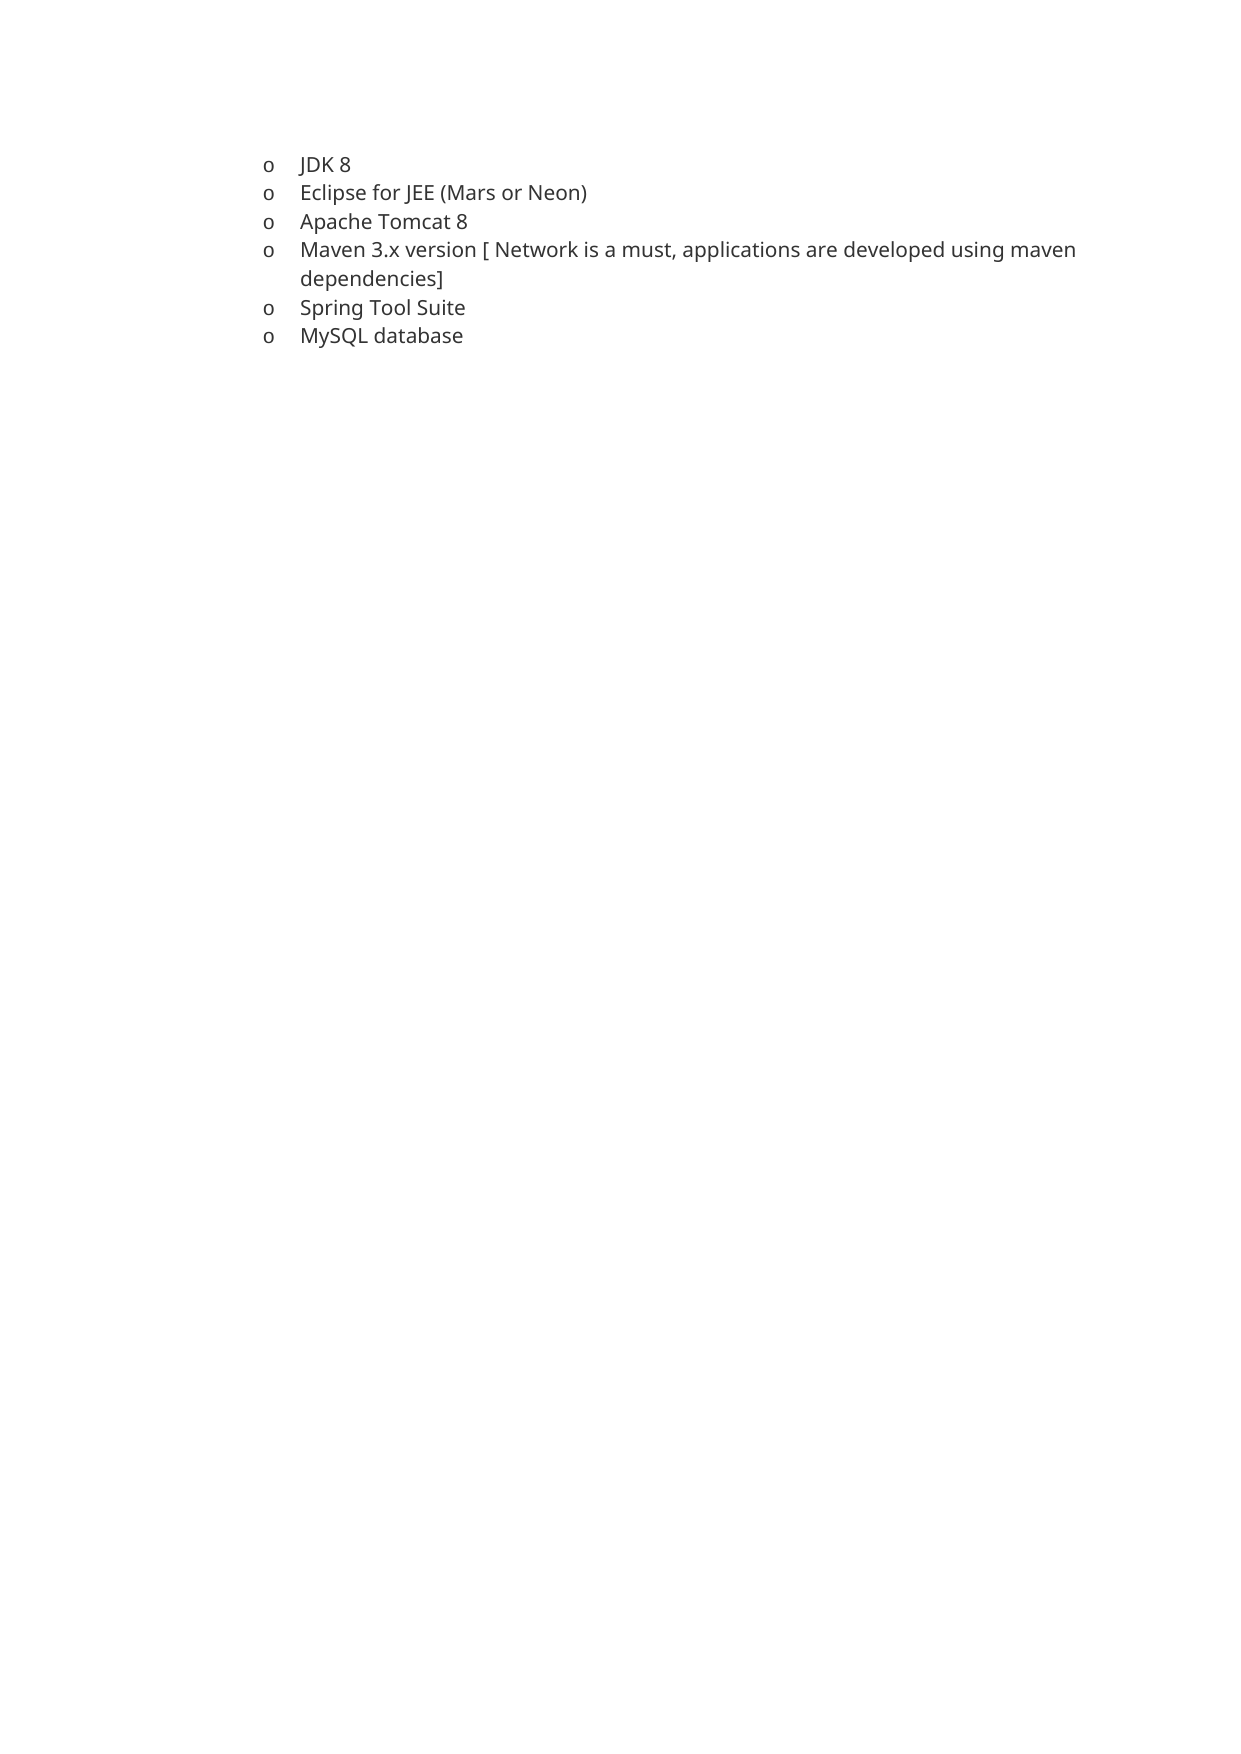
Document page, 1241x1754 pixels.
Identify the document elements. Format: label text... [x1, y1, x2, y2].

list MySQL database [262, 321, 1090, 350]
list JDK 8 [262, 150, 1090, 178]
list Spring Tool Suite [262, 293, 1090, 321]
list Apache Tomcat 8 [262, 207, 1090, 236]
list Maven 3.x version [ Network is a must, applications are developed using maven dependencies] [262, 236, 1090, 293]
list Eclipse for JEE (Mars or Neon) [262, 178, 1090, 207]
